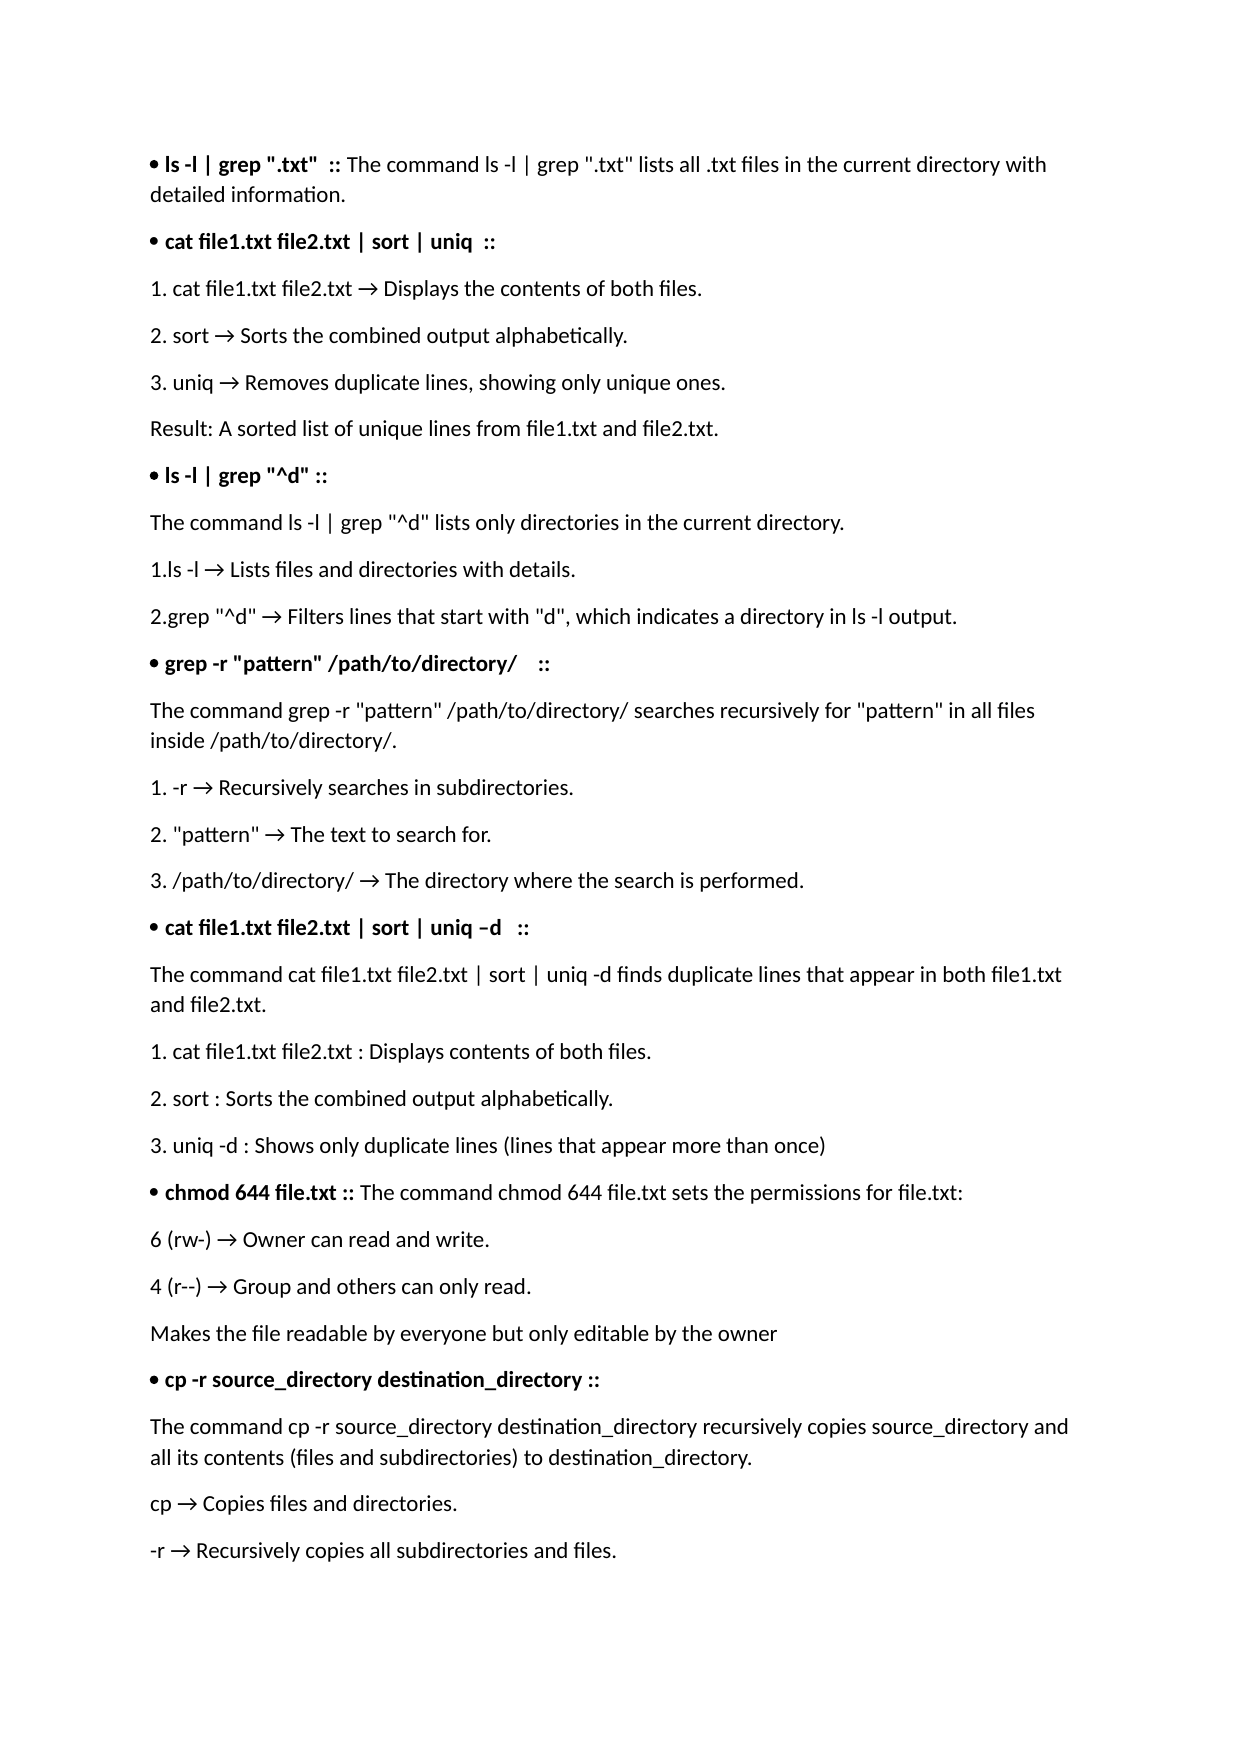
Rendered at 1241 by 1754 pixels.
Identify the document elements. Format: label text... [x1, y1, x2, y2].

text The command grep -r "pattern" /path/to/directory/ searches recursively for "pattern" in all files inside /path/to/directory/. [150, 696, 1090, 754]
text Makes the file readable by everyone but only editable by the owner [150, 1319, 1090, 1347]
text cp → Copies files and directories. [150, 1489, 1090, 1518]
text The command cp -r source_directory destination_directory recursively copies source_directory and all its contents (files and subdirectories) to destination_directory. [150, 1412, 1090, 1471]
text 1. -r → Recursively searches in subdirectories. [150, 773, 1090, 801]
text 1.ls -l → Lists files and directories with details. [150, 555, 1090, 583]
text 3. uniq → Removes duplicate lines, showing only unique ones. [150, 368, 1090, 396]
text cat file1.txt file2.txt | sort | uniq –d :: [150, 913, 1090, 942]
text The command ls -l | grep "^d" lists only directories in the current directory. [150, 508, 1090, 536]
text 2. sort : Sorts the combined output alphabetically. [150, 1084, 1090, 1112]
text 2.grep "^d" → Filters lines that start with "d", which indicates a directory in ls -l output. [150, 602, 1090, 630]
text 2. sort → Sorts the combined output alphabetically. [150, 321, 1090, 349]
text Result: A sorted list of unique lines from file1.txt and file2.txt. [150, 414, 1090, 443]
text chmod 644 file.txt :: The command chmod 644 file.txt sets the permissions for file.txt: [150, 1178, 1090, 1206]
text 3. /path/to/directory/ → The directory where the search is performed. [150, 867, 1090, 895]
text 1. cat file1.txt file2.txt : Displays contents of both files. [150, 1037, 1090, 1066]
text cp -r source_directory destination_directory :: [150, 1366, 1090, 1394]
text 6 (rw-) → Owner can read and write. [150, 1225, 1090, 1253]
text 4 (r--) → Group and others can only read. [150, 1272, 1090, 1300]
text cat file1.txt file2.txt | sort | uniq :: [150, 227, 1090, 255]
text 3. uniq -d : Shows only duplicate lines (lines that appear more than once) [150, 1131, 1090, 1159]
text 1. cat file1.txt file2.txt → Displays the contents of both files. [150, 274, 1090, 302]
text ls -l | grep "^d" :: [150, 461, 1090, 489]
text grep -r "pattern" /path/to/directory/ :: [150, 649, 1090, 677]
text -r → Recursively copies all subdirectories and files. [150, 1536, 1090, 1564]
text ls -l | grep ".txt" :: The command ls -l | grep ".txt" lists all .txt files in the current directory with detailed information. [150, 150, 1090, 208]
text 2. "pattern" → The text to search for. [150, 820, 1090, 848]
text The command cat file1.txt file2.txt | sort | uniq -d finds duplicate lines that appear in both file1.txt and file2.txt. [150, 960, 1090, 1019]
